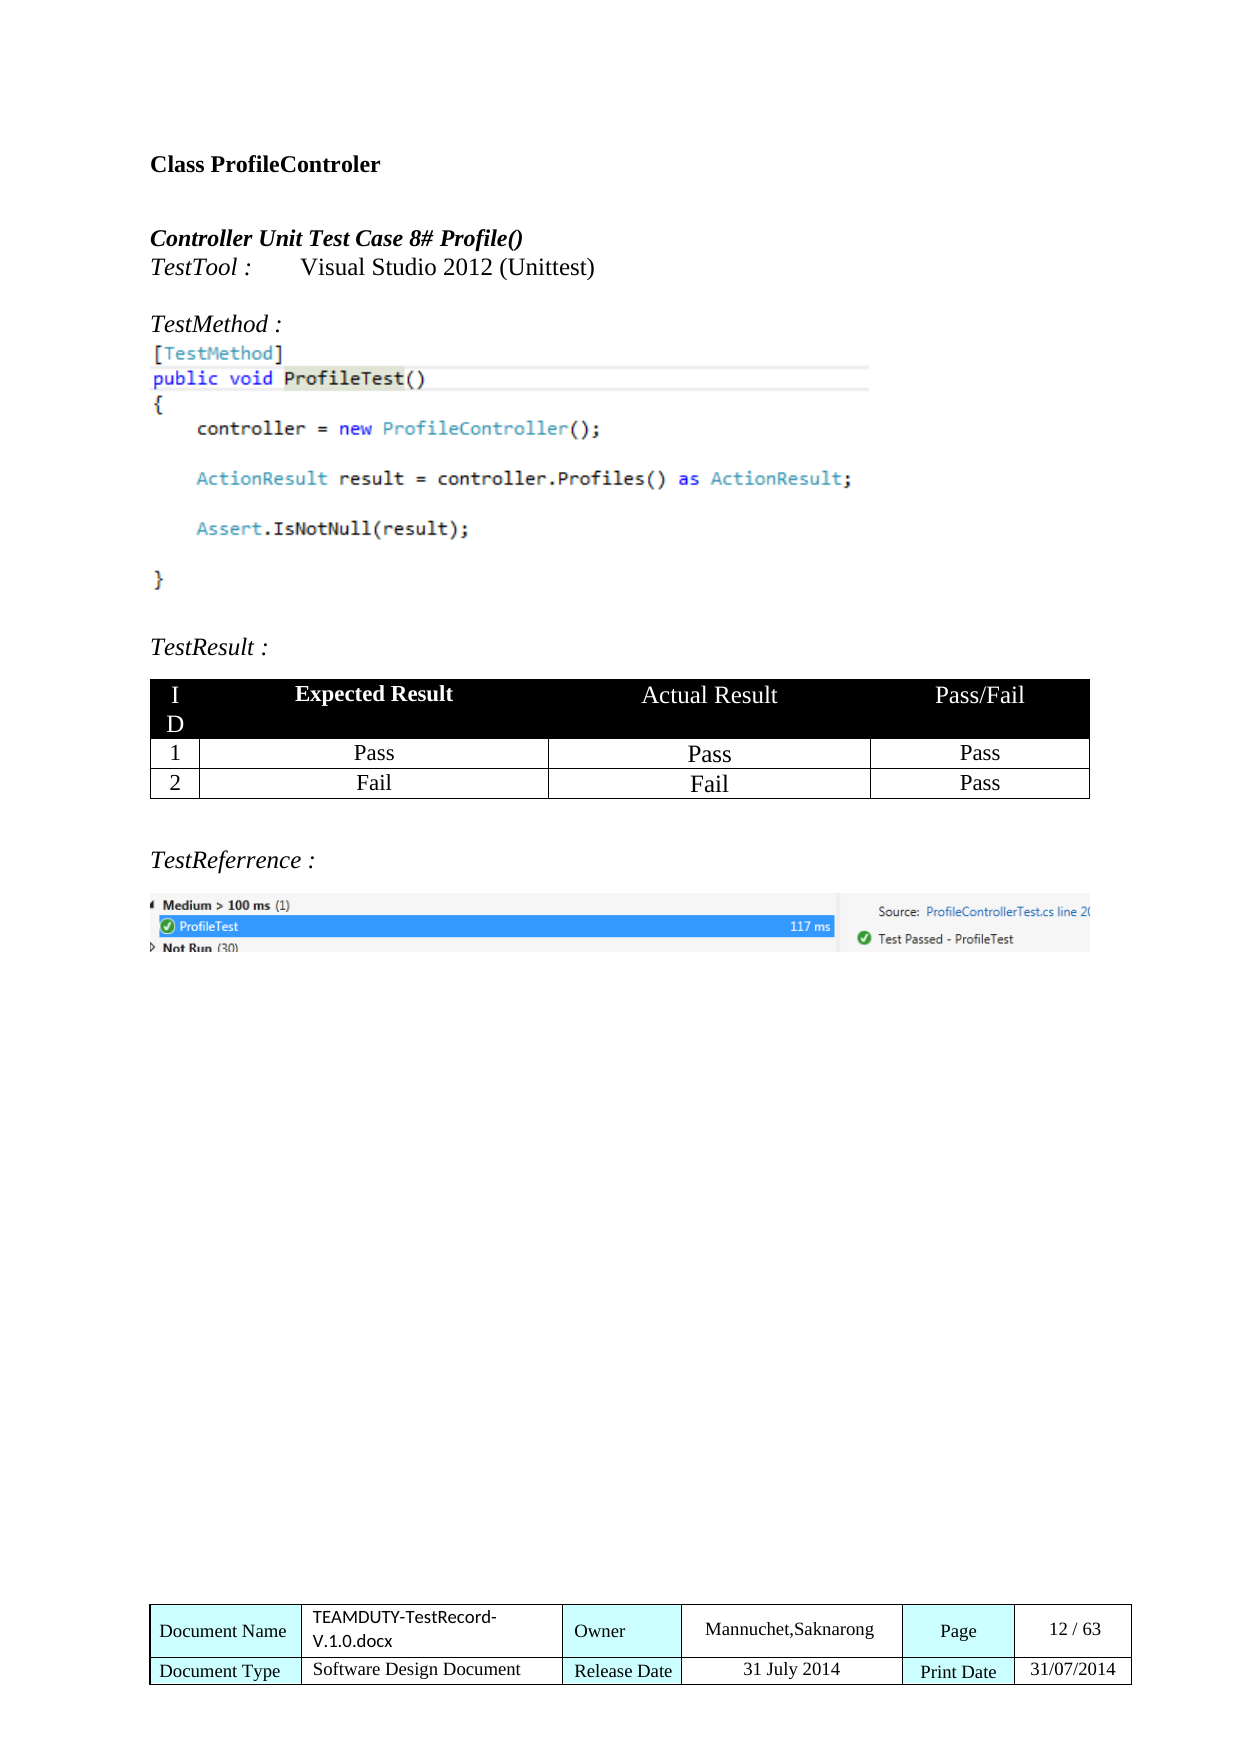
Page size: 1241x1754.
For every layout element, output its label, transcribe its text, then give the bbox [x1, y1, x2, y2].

text TestReferrence : [150, 845, 1090, 874]
table_header ID [151, 680, 199, 738]
table_cell Fail [200, 769, 548, 797]
table_cell Pass [871, 739, 1089, 768]
subtitle Class ProfileControler [150, 150, 1090, 178]
text TestMethod : [150, 309, 1090, 338]
table_cell Pass [200, 739, 548, 768]
table_cell Pass [549, 739, 870, 768]
table_header Pass/Fail [871, 680, 1089, 738]
subtitle Controller Unit Test Case 8# Profile() [150, 224, 1090, 252]
table_header Expected Result [200, 680, 548, 738]
text TestTool : Visual Studio 2012 (Unittest) [150, 252, 1090, 281]
table_cell Pass [871, 769, 1089, 797]
table_header Actual Result [549, 680, 870, 738]
text TestResult : [150, 632, 1090, 660]
table_cell 2 [151, 769, 199, 797]
table_cell Fail [549, 769, 870, 797]
table_cell 1 [151, 739, 199, 768]
